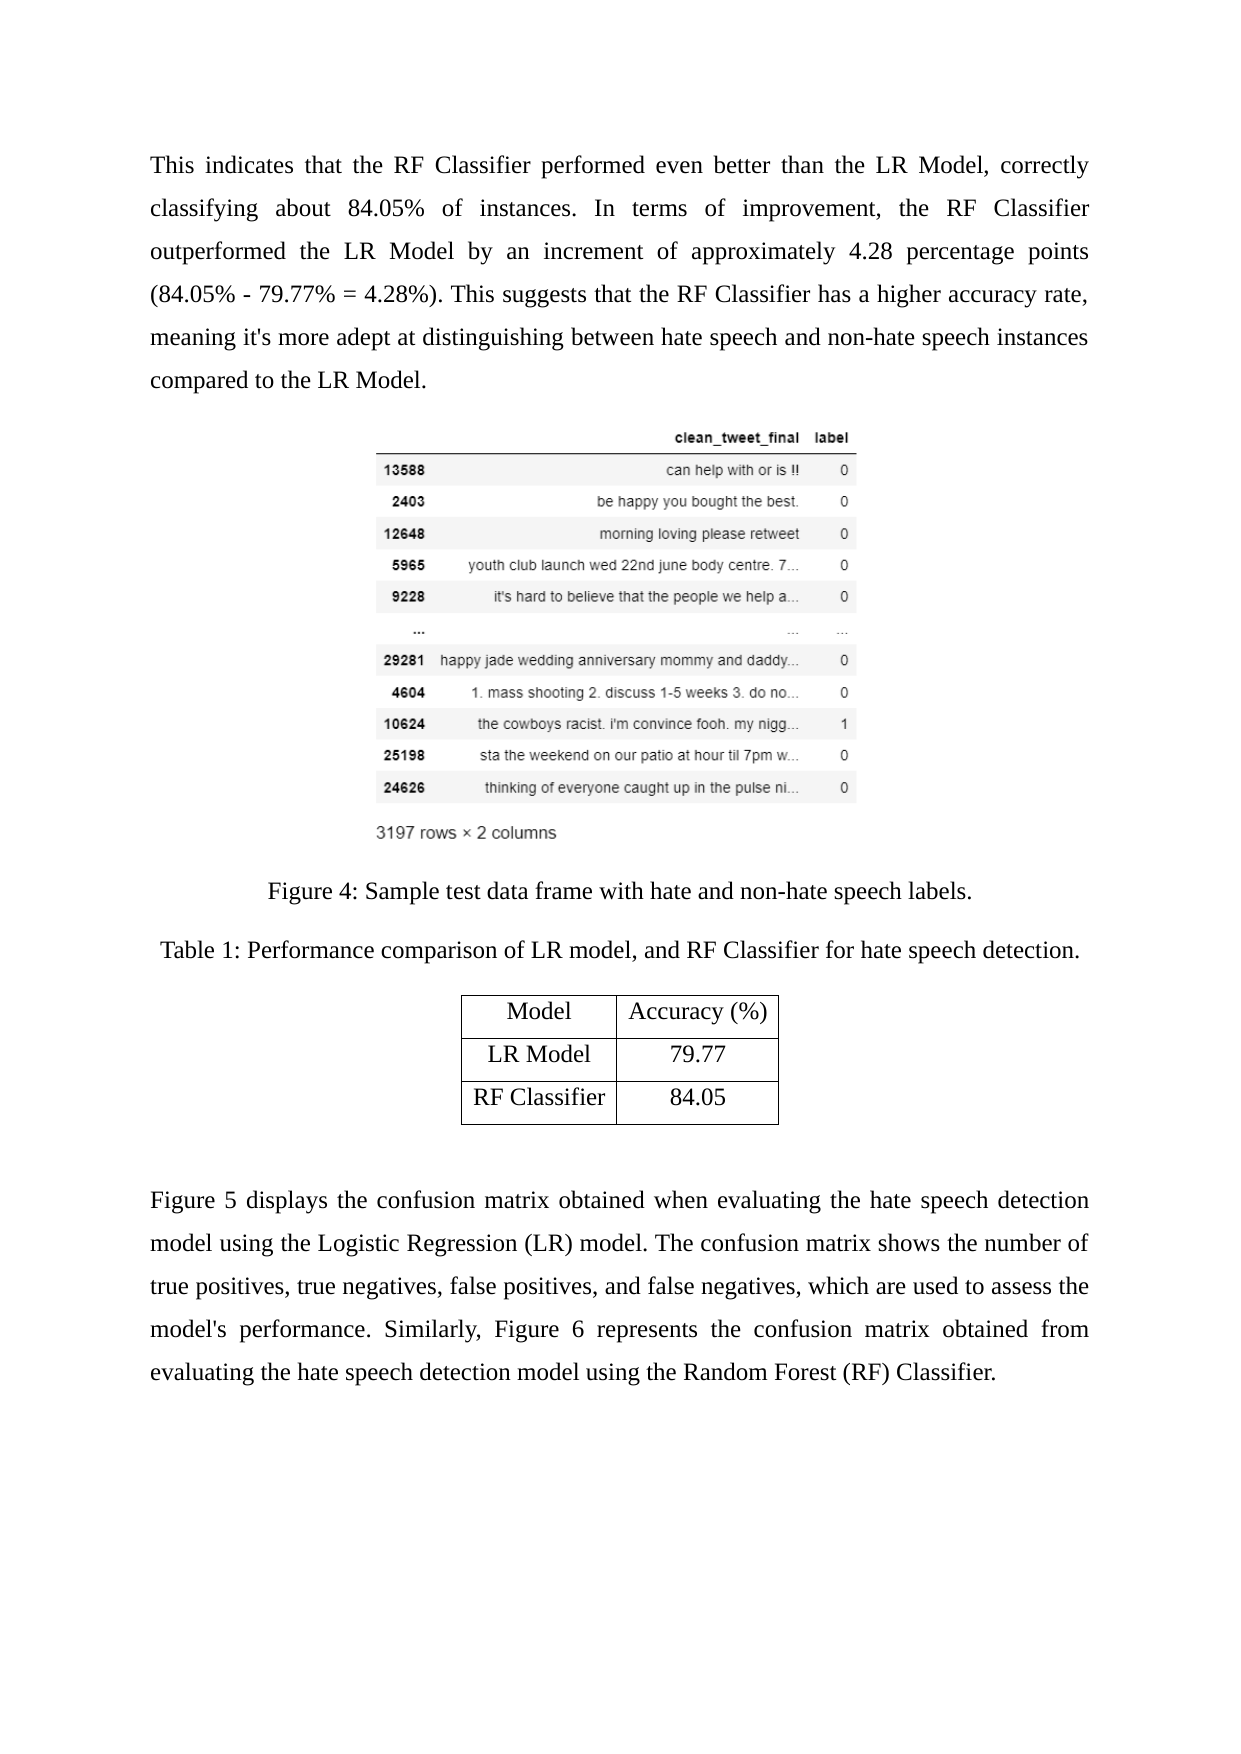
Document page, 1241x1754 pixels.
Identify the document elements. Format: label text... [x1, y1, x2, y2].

table_cell RF Classifier [462, 1082, 616, 1124]
table_cell 79.77 [617, 1039, 778, 1081]
text Figure 4: Sample test data frame with hate and non-hate speech labels. [150, 876, 1090, 904]
table_cell LR Model [462, 1039, 616, 1081]
text Table 1: Performance comparison of LR model, and RF Classifier for hate speech detection. [150, 936, 1090, 964]
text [150, 150, 1090, 394]
text Figure 5 displays the confusion matrix obtained when evaluating the hate speech detection model using the Logistic Regression (LR) model. The confusion matrix shows the number of true positives, true negatives, false positives, and false negatives, which are used to assess the model's performance. Similarly, Figure 6 represents the confusion matrix obtained from evaluating the hate speech detection model using the Random Forest (RF) Classifier. [150, 1185, 1090, 1386]
table_header Model [462, 996, 616, 1038]
table_cell 84.05 [617, 1082, 778, 1124]
table_header Accuracy (%) [617, 996, 778, 1038]
picture [372, 425, 868, 846]
